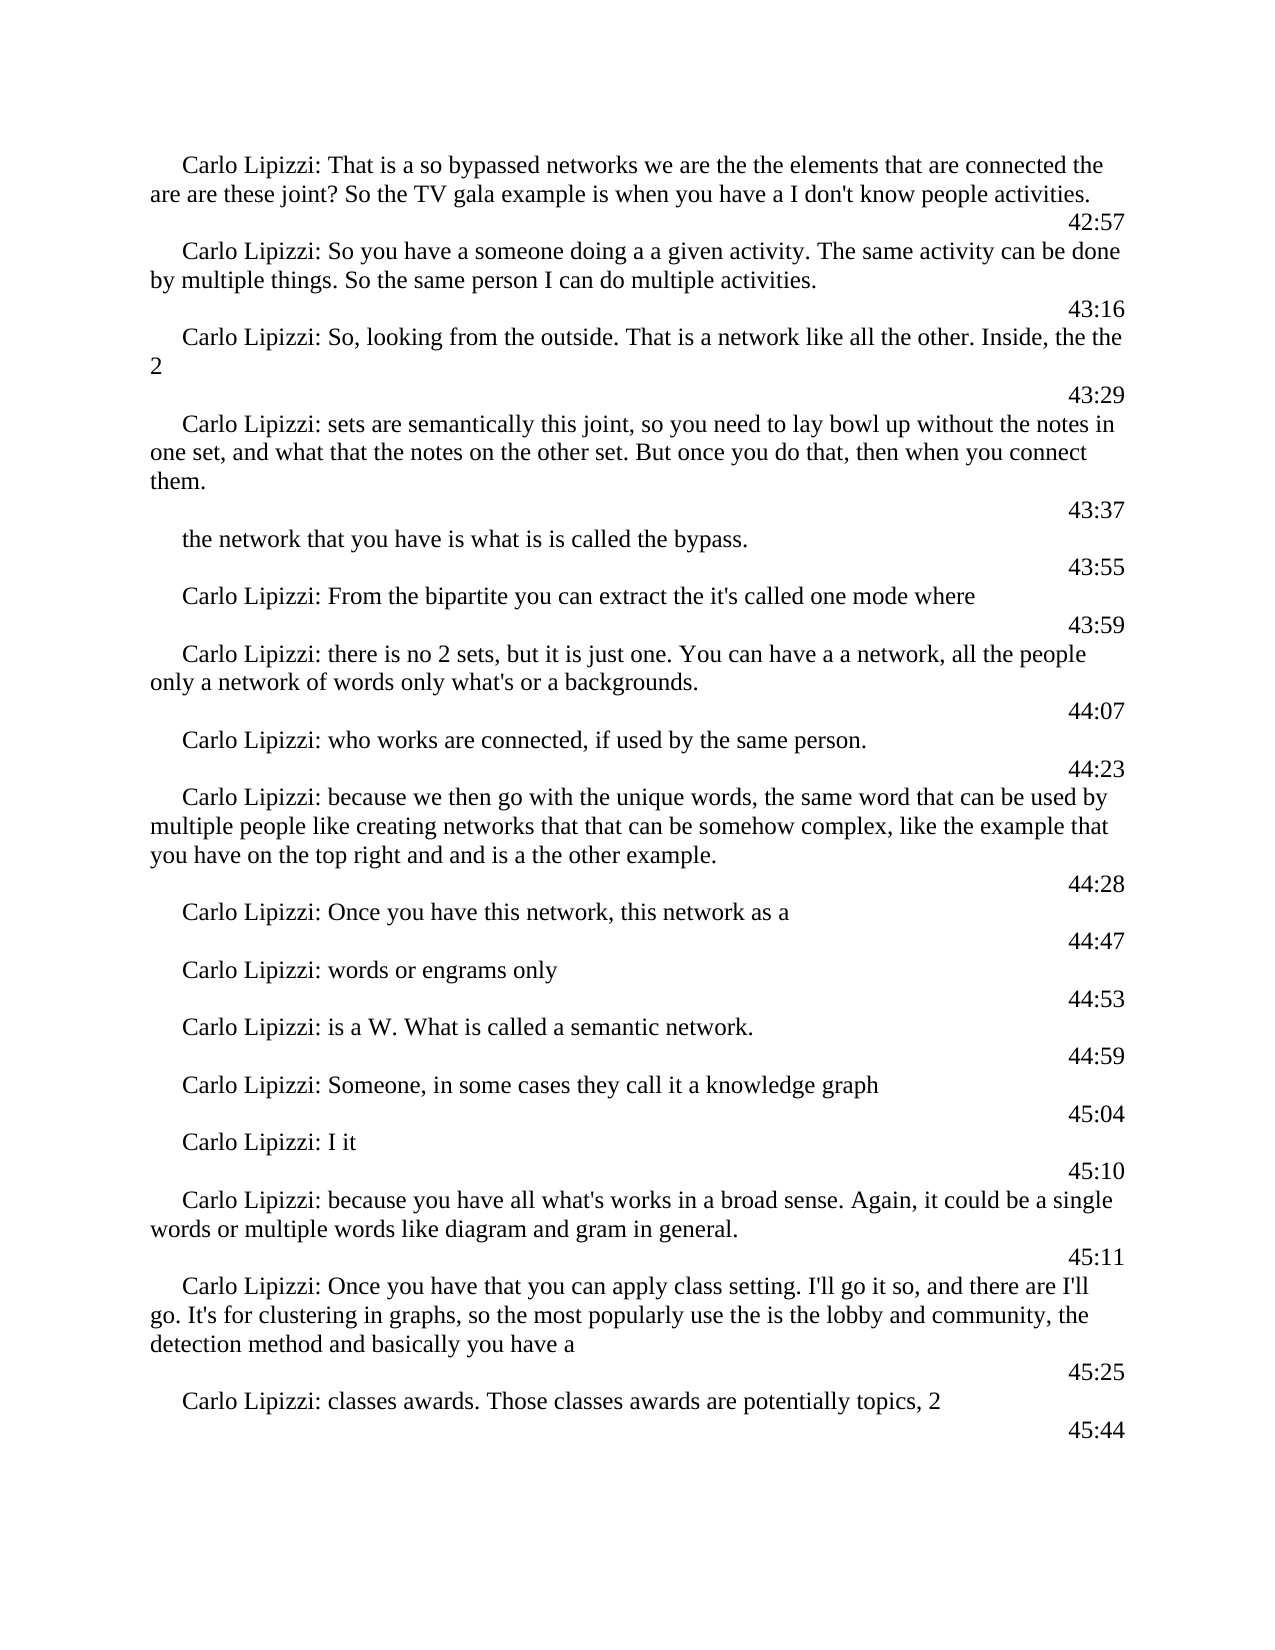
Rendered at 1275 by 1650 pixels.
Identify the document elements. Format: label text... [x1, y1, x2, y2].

text  Carlo Lipizzi: That is a so bypassed networks we are the the elements that are connected the are are these joint? So the TV gala example is when you have a I don't know people activities. [150, 150, 1125, 207]
text 45:04 [150, 1099, 1125, 1127]
text 44:47 [150, 926, 1125, 955]
text 43:16 [150, 294, 1125, 322]
text  Carlo Lipizzi: who works are connected, if used by the same person. [150, 725, 1125, 754]
text 44:59 [150, 1041, 1125, 1070]
text 43:37 [150, 495, 1125, 524]
text 45:44 [150, 1415, 1125, 1444]
text 43:55 [150, 552, 1125, 581]
text 43:59 [150, 610, 1125, 639]
text 42:57 [150, 207, 1125, 236]
text 45:11 [150, 1242, 1125, 1271]
text  Carlo Lipizzi: From the bipartite you can extract the it's called one mode where [150, 581, 1125, 610]
text 43:29 [150, 380, 1125, 409]
text  Carlo Lipizzi: Once you have this network, this network as a [150, 897, 1125, 926]
text  Carlo Lipizzi: words or engrams only [150, 955, 1125, 984]
text 45:25 [150, 1357, 1125, 1386]
text  Carlo Lipizzi: Once you have that you can apply class setting. I'll go it so, and there are I'll go. It's for clustering in graphs, so the most popularly use the is the lobby and community, the detection method and basically you have a [150, 1271, 1125, 1357]
text  Carlo Lipizzi: I it [150, 1127, 1125, 1156]
text  Carlo Lipizzi: sets are semantically this joint, so you need to lay bowl up without the notes in one set, and what that the notes on the other set. But once you do that, then when you connect them. [150, 409, 1125, 495]
text 44:53 [150, 984, 1125, 1012]
text  Carlo Lipizzi: Someone, in some cases they call it a knowledge graph [150, 1070, 1125, 1099]
text  Carlo Lipizzi: because we then go with the unique words, the same word that can be used by multiple people like creating networks that that can be somehow complex, like the example that you have on the top right and and is a the other example. [150, 782, 1125, 869]
text  Carlo Lipizzi: is a W. What is called a semantic network. [150, 1012, 1125, 1041]
text  Carlo Lipizzi: So, looking from the outside. That is a network like all the other. Inside, the the 2 [150, 322, 1125, 380]
text 44:23 [150, 754, 1125, 782]
text  Carlo Lipizzi: because you have all what's works in a broad sense. Again, it could be a single words or multiple words like diagram and gram in general. [150, 1185, 1125, 1242]
text  Carlo Lipizzi: there is no 2 sets, but it is just one. You can have a a network, all the people only a network of words only what's or a backgrounds. [150, 639, 1125, 696]
text 45:10 [150, 1156, 1125, 1185]
text  Carlo Lipizzi: classes awards. Those classes awards are potentially topics, 2 [150, 1386, 1125, 1415]
text 44:28 [150, 869, 1125, 897]
text  the network that you have is what is is called the bypass. [150, 524, 1125, 552]
text 44:07 [150, 696, 1125, 725]
text  Carlo Lipizzi: So you have a someone doing a a given activity. The same activity can be done by multiple things. So the same person I can do multiple activities. [150, 236, 1125, 294]
